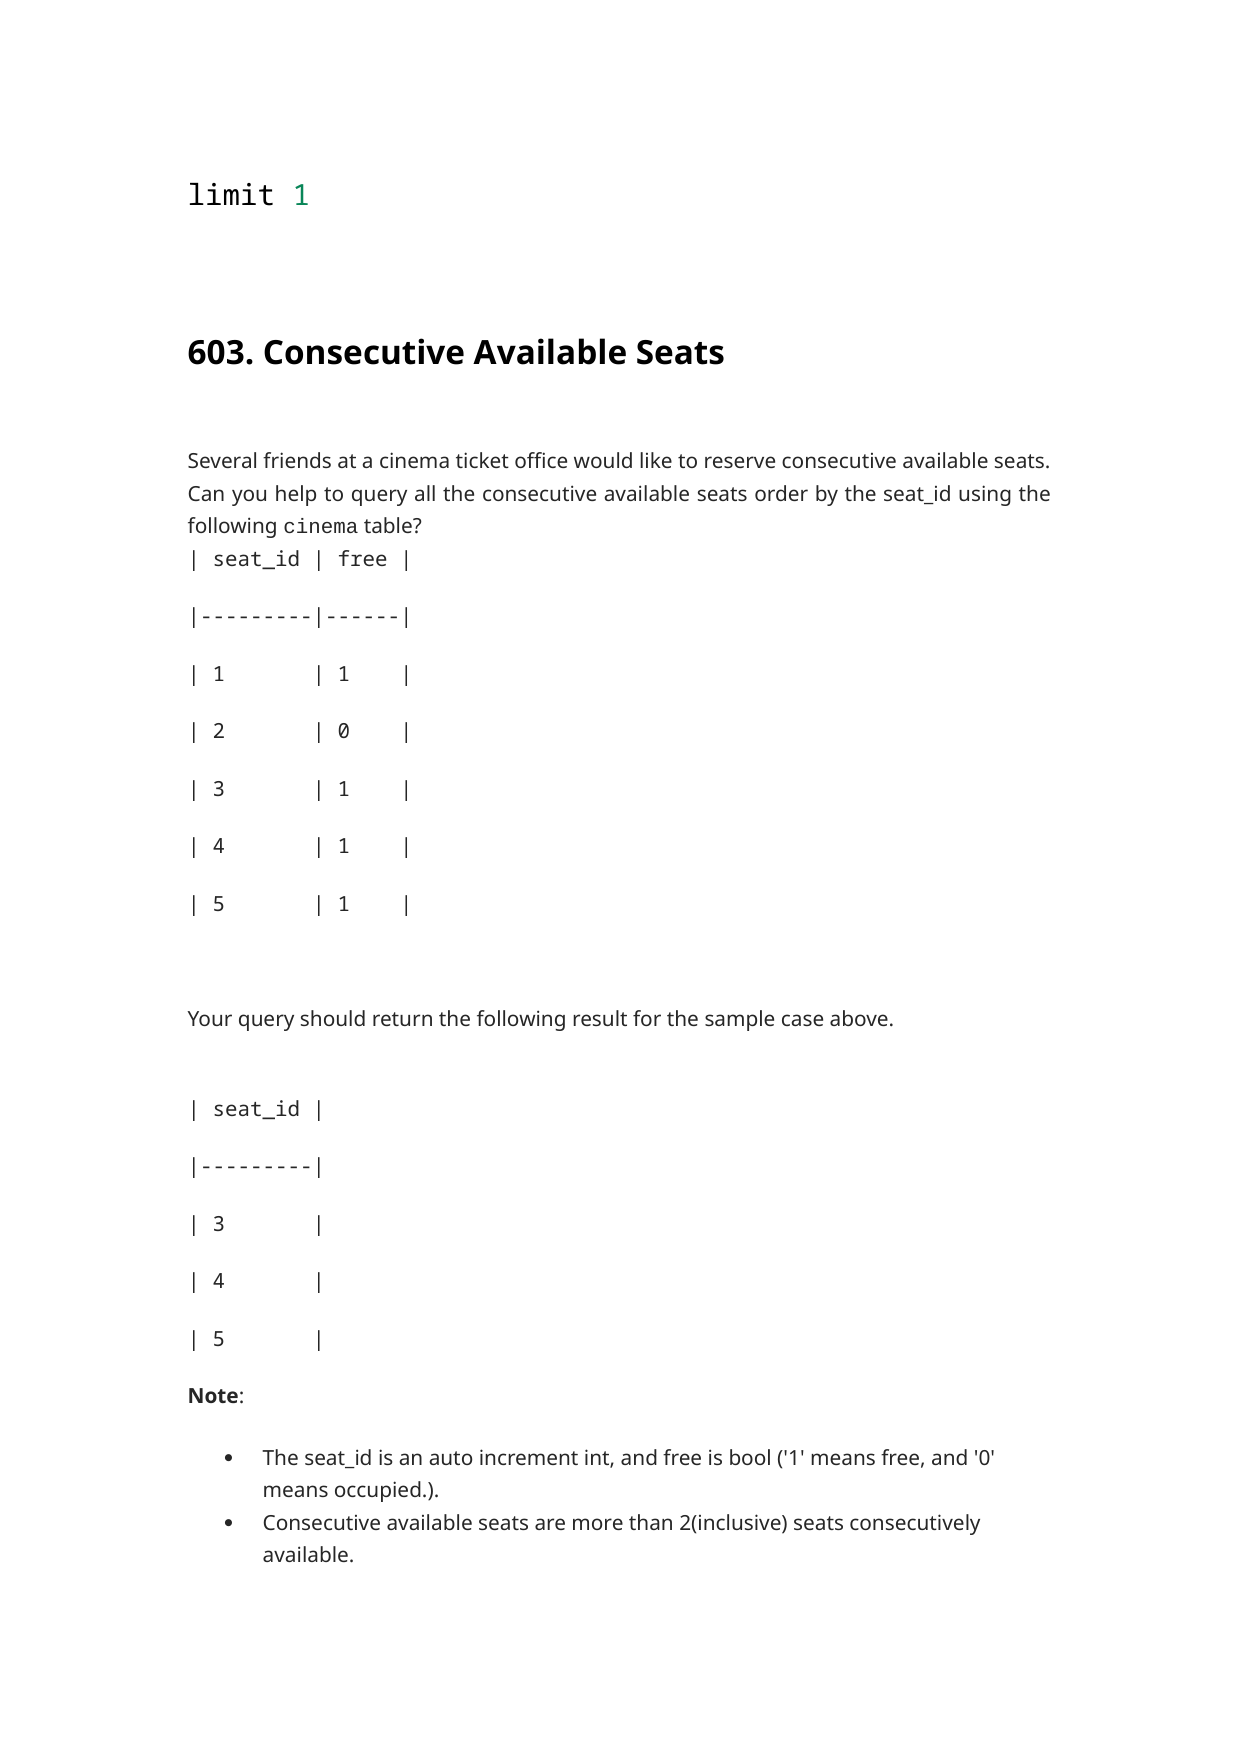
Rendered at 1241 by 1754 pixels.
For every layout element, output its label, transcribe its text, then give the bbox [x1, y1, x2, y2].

text Your query should return the following result for the sample case above. [187, 1002, 1053, 1034]
text Note: [187, 1379, 1053, 1412]
text | 5 | [187, 1322, 1053, 1354]
text |---------| [187, 1149, 1053, 1182]
text | 4 | 1 | [187, 829, 1053, 862]
subtitle 603. Consecutive Available Seats [187, 319, 1053, 384]
text | 3 | [187, 1207, 1053, 1239]
text |---------|------| [187, 599, 1053, 632]
text | 1 | 1 | [187, 657, 1053, 689]
text limit 1 [187, 162, 1053, 227]
text | seat_id | free | [187, 542, 1053, 574]
text | 4 | [187, 1264, 1053, 1297]
text | 3 | 1 | [187, 772, 1053, 804]
text | seat_id | [187, 1092, 1053, 1124]
text | 2 | 0 | [187, 714, 1053, 747]
text Several friends at a cinema ticket office would like to reserve consecutive available seats. Can you help to query all the consecutive available seats order by the seat_id using the following cinema table? [187, 444, 1053, 542]
list The seat_id is an auto increment int, and free is bool ('1' means free, and '0' means occupied.). [225, 1441, 1053, 1506]
text | 5 | 1 | [187, 887, 1053, 919]
list Consecutive available seats are more than 2(inclusive) seats consecutively available. [225, 1506, 1053, 1571]
